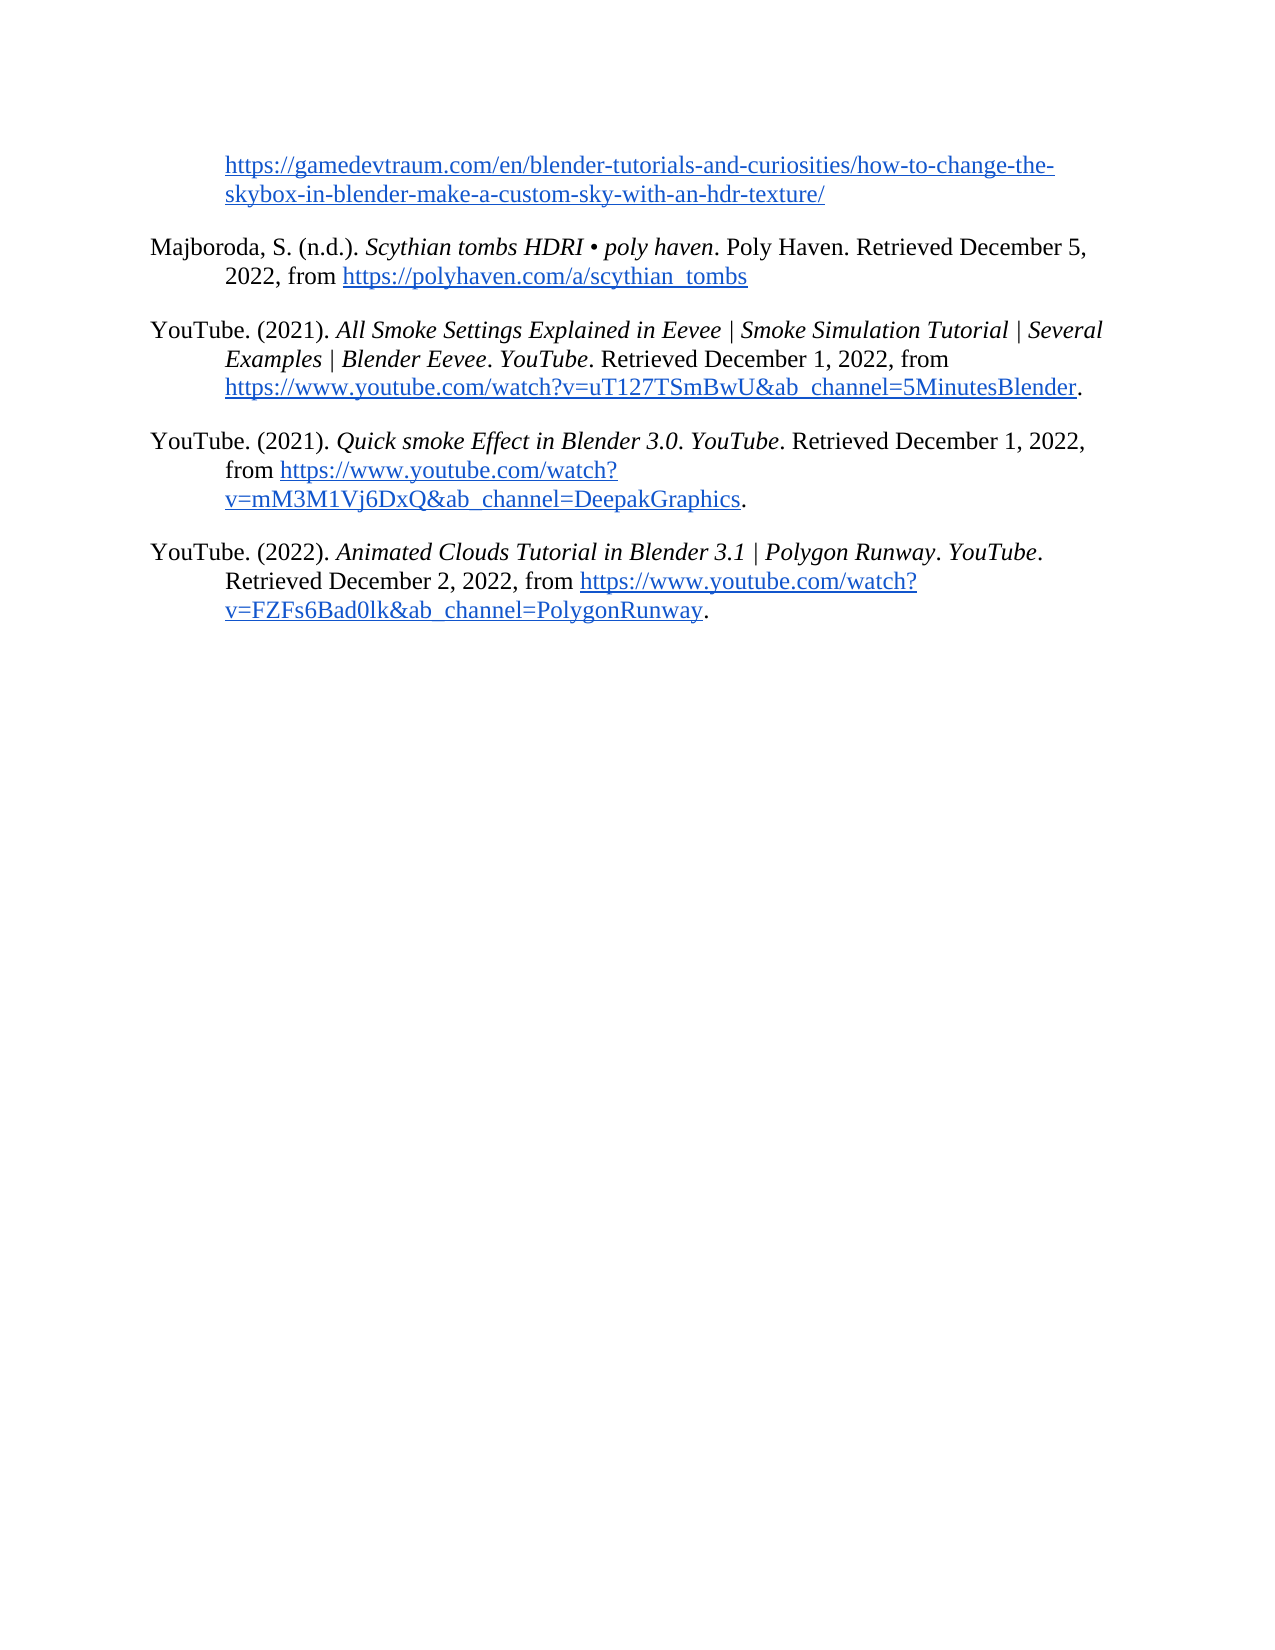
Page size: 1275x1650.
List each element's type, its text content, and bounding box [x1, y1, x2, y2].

text YouTube. (2022). Animated Clouds Tutorial in Blender 3.1 | Polygon Runway. YouTube. Retrieved December 2, 2022, from https://www.youtube.com/watch?v=FZFs6Bad0lk&ab_channel=PolygonRunway. [150, 537, 1125, 624]
text Majboroda, S. (n.d.). Scythian tombs HDRI • poly haven. Poly Haven. Retrieved December 5, 2022, from https://polyhaven.com/a/scythian_tombs [150, 232, 1125, 290]
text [150, 150, 1125, 207]
text YouTube. (2021). All Smoke Settings Explained in Eevee | Smoke Simulation Tutorial | Several Examples | Blender Eevee. YouTube. Retrieved December 1, 2022, from https://www.youtube.com/watch?v=uT127TSmBwU&ab_channel=5MinutesBlender. [150, 315, 1125, 401]
text YouTube. (2021). Quick smoke Effect in Blender 3.0. YouTube. Retrieved December 1, 2022, from https://www.youtube.com/watch?v=mM3M1Vj6DxQ&ab_channel=DeepakGraphics. [150, 426, 1125, 512]
